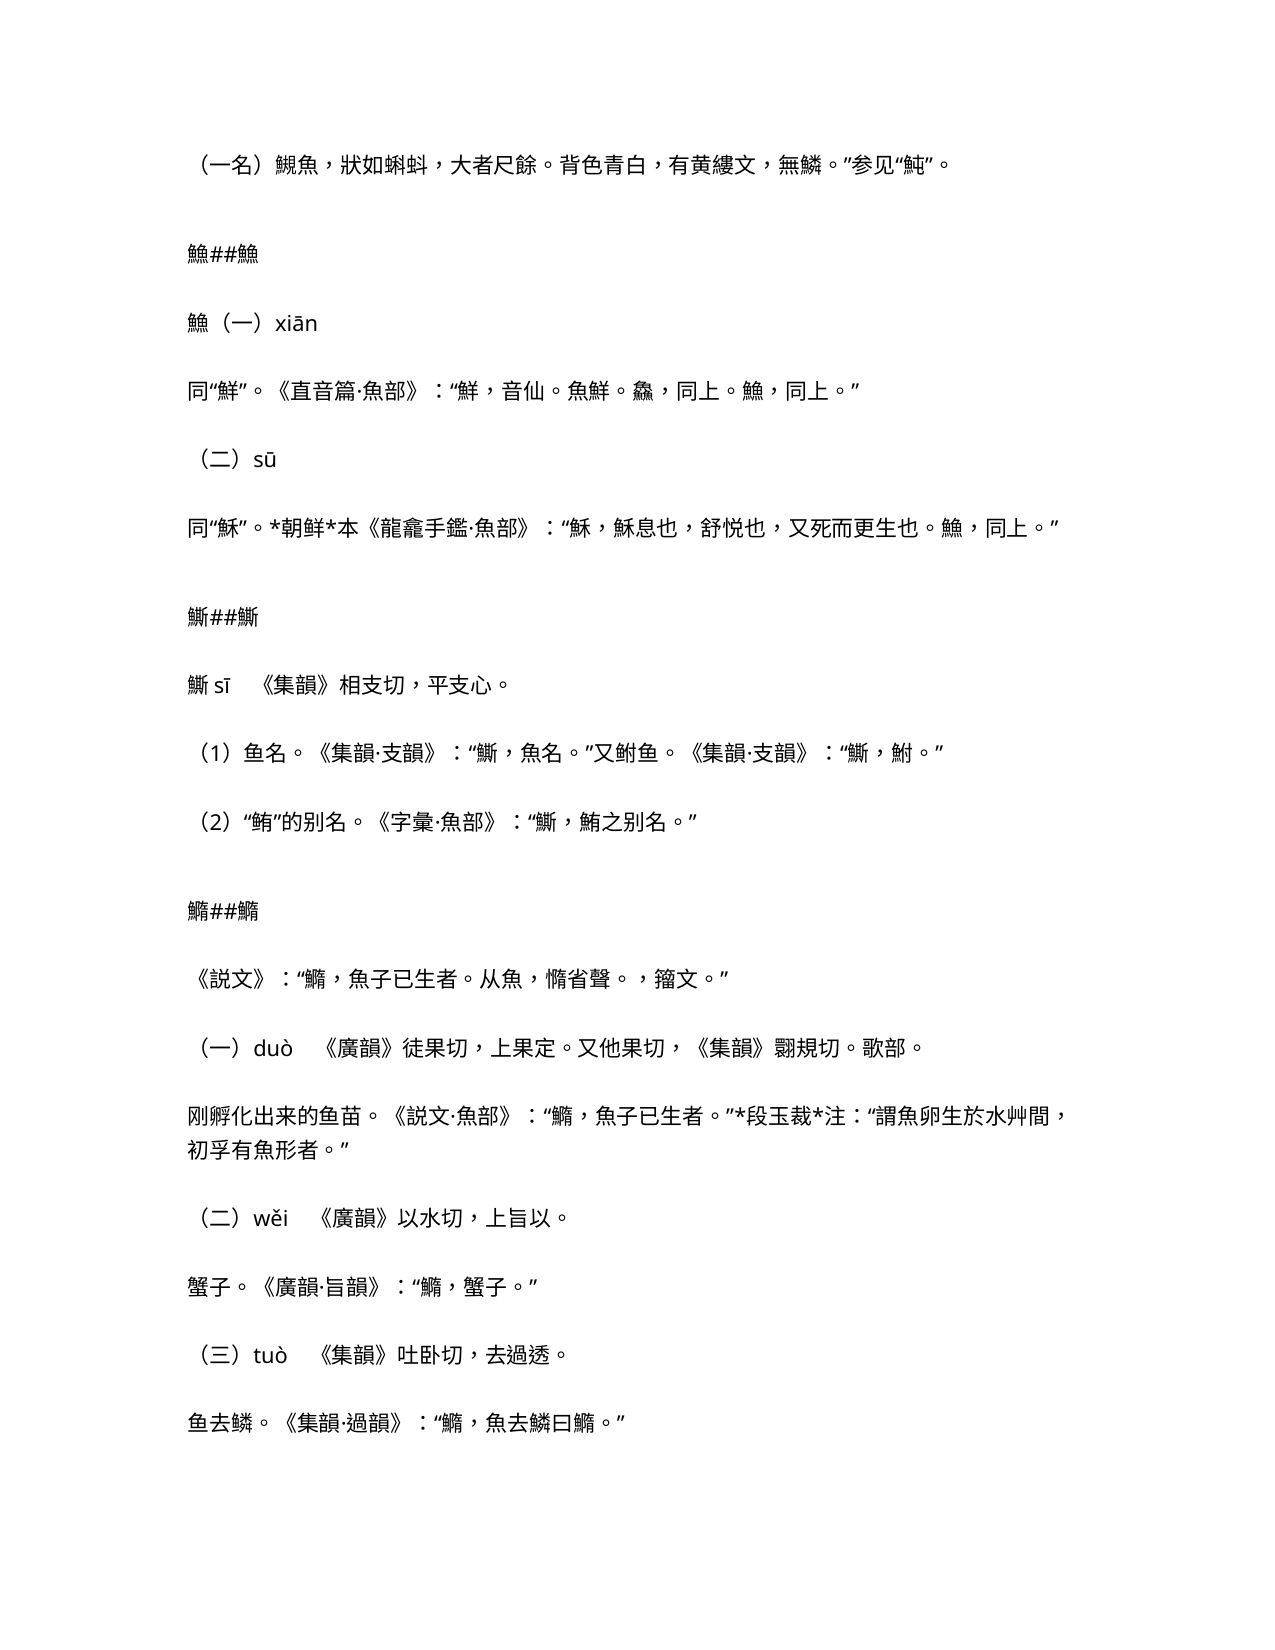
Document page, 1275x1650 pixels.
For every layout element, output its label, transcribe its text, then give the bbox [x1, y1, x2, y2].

text 䲆##䲆 䲆（一）xiān 同“鮮”。《直音篇·魚部》：“鮮，音仙。魚鮮。鱻，同上。䲆，同上。” （二）sū 同“穌”。*朝鲜*本《龍龕手鑑·魚部》：“穌，穌息也，舒悦也，又死而更生也。䲆，同上。” [187, 239, 1087, 576]
text 䲊##䲊 《説文》：“䲊，魚子已生者。从魚，憜省聲。𩷷，籀文。” （一）duò 《廣韻》徒果切，上果定。又他果切，《集韻》翾規切。歌部。 刚孵化出来的鱼苗。《説文·魚部》：“䲊，魚子已生者。”*段玉裁*注：“謂魚卵生於水艸間，初孚有魚形者。” （二）wěi 《廣韻》以水切，上旨以。 蟹子。《廣韻·旨韻》：“䲊，蟹子。” （三）tuò 《集韻》吐卧切，去過透。 鱼去鳞。《集韻·過韻》：“䲊，魚去鱗曰䲊。” [187, 896, 1087, 1472]
text 䲉##䲉 䲉sī 《集韻》相支切，平支心。 （1）鱼名。《集韻·支韻》：“䲉，魚名。”又鲋鱼。《集韻·支韻》：“䲉，鮒。” （2）“鲔”的别名。《字彙·魚部》：“䲉，鮪之别名。” [187, 602, 1087, 871]
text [187, 150, 1087, 214]
